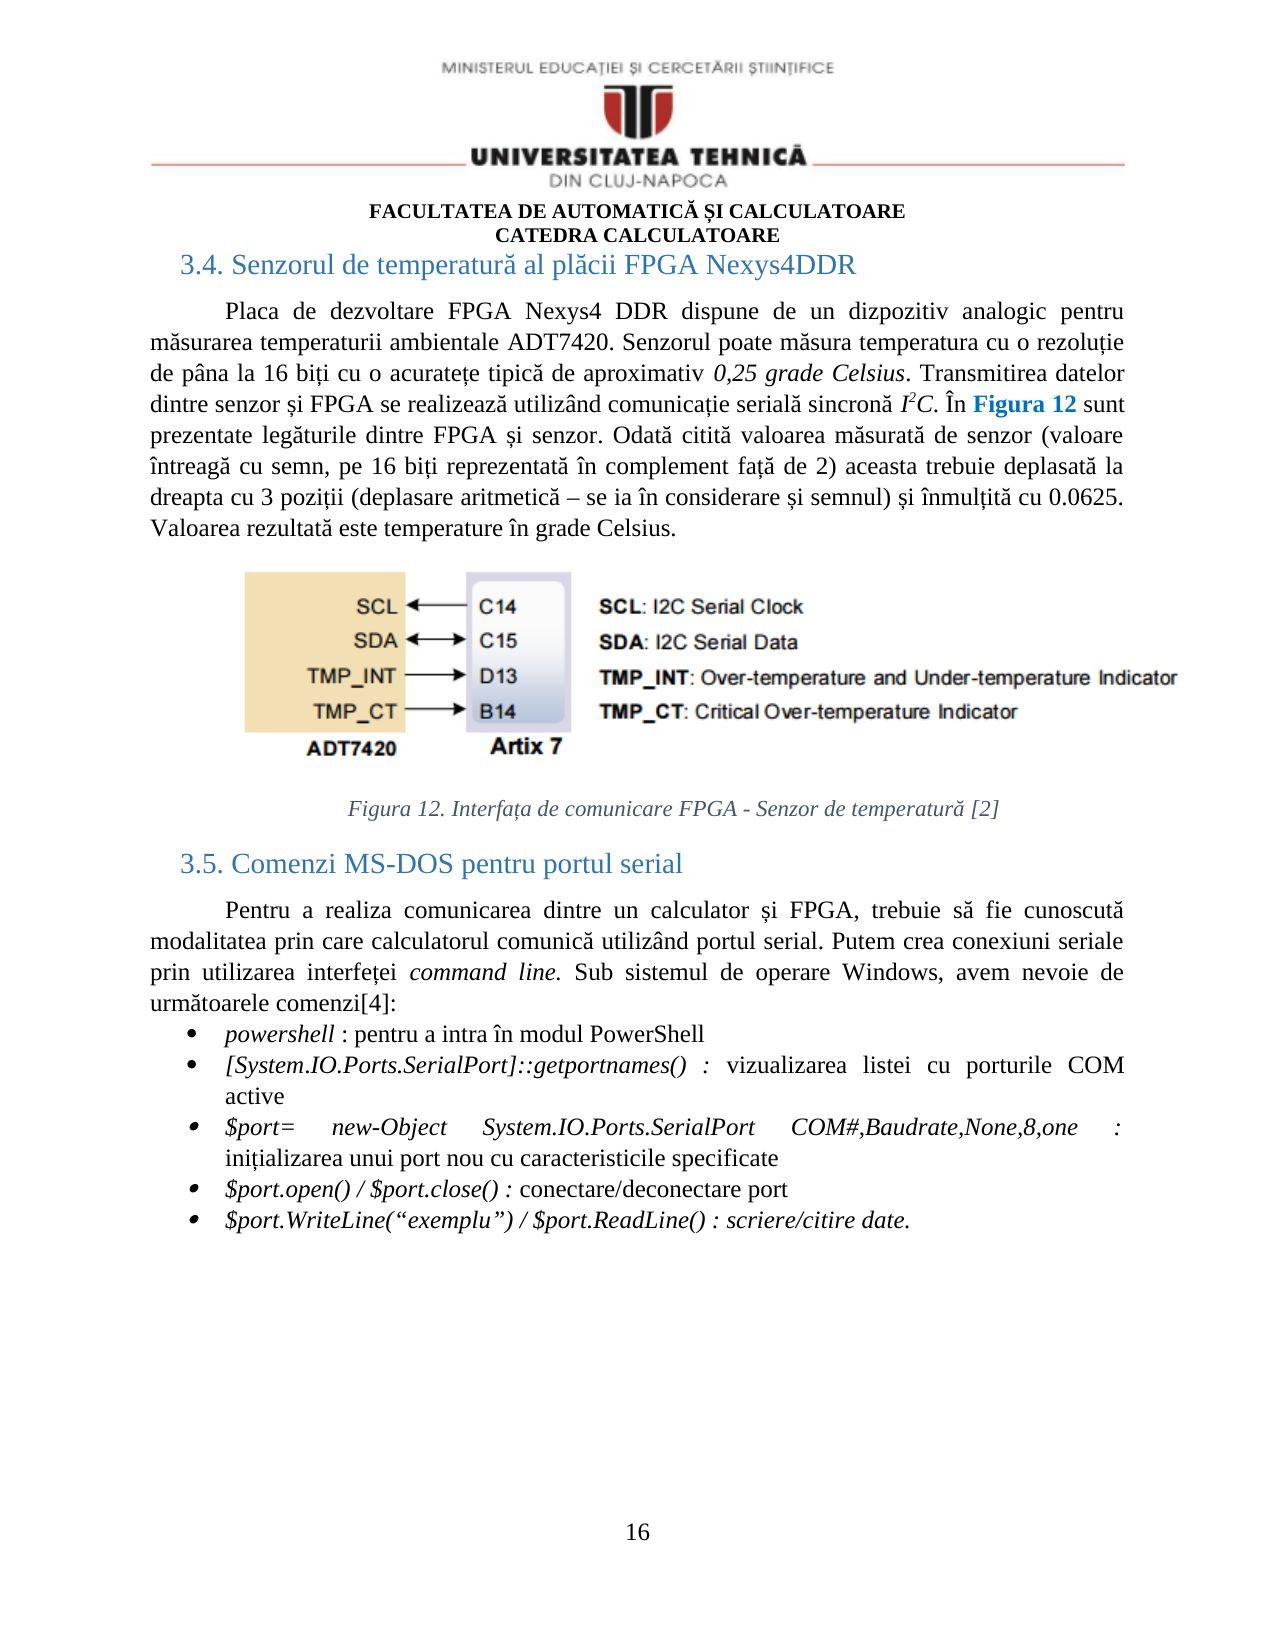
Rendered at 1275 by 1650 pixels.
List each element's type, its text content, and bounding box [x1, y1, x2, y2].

list $port.WriteLine(“exemplu”) / $port.ReadLine() : scriere/citire date. [187, 1205, 1125, 1234]
list $port.open() / $port.close() : conectare/deconectare port [187, 1174, 1125, 1203]
picture [225, 560, 1201, 776]
text Figura 12. Interfața de comunicare FPGA - Senzor de temperatură [2] [150, 795, 1125, 821]
list powershell : pentru a intra în modul PowerShell [187, 1019, 1125, 1048]
subtitle 3.4. Senzorul de temperatură al plăcii FPGA Nexys4DDR [150, 247, 1125, 281]
text Pentru a realiza comunicarea dintre un calculator și FPGA, trebuie să fie cunoscută modalitatea prin care calculatorul comunică utilizând portul serial. Putem crea conexiuni seriale prin utilizarea interfeței command line. Sub sistemul de operare Windows, avem nevoie de următoarele comenzi[4]: [150, 895, 1125, 1017]
list $port= new-Object System.IO.Ports.SerialPort COM#,Baudrate,None,8,one : inițializarea unui port nou cu caracteristicile specificate [187, 1112, 1125, 1172]
subtitle 3.5. Comenzi MS-DOS pentru portul serial [150, 846, 1125, 880]
picture [150, 15, 1125, 199]
text Placa de dezvoltare FPGA Nexys4 DDR dispune de un dizpozitiv analogic pentru măsurarea temperaturii ambientale ADT7420. Senzorul poate măsura temperatura cu o rezoluție de pâna la 16 biți cu o acuratețe tipică de aproximativ 0,25 grade Celsius. Transmitirea datelor dintre senzor și FPGA se realizează utilizând comunicație serială sincronă I2C. În Figura 12 sunt prezentate legăturile dintre FPGA și senzor. Odată citită valoarea măsurată de senzor (valoare întreagă cu semn, pe 16 biți reprezentată în complement față de 2) aceasta trebuie deplasată la dreapta cu 3 poziții (deplasare aritmetică – se ia în considerare și semnul) și înmulțită cu 0.0625. Valoarea rezultată este temperature în grade Celsius. [150, 296, 1125, 542]
list [System.IO.Ports.SerialPort]::getportnames() : vizualizarea listei cu porturile COM active [187, 1050, 1125, 1110]
